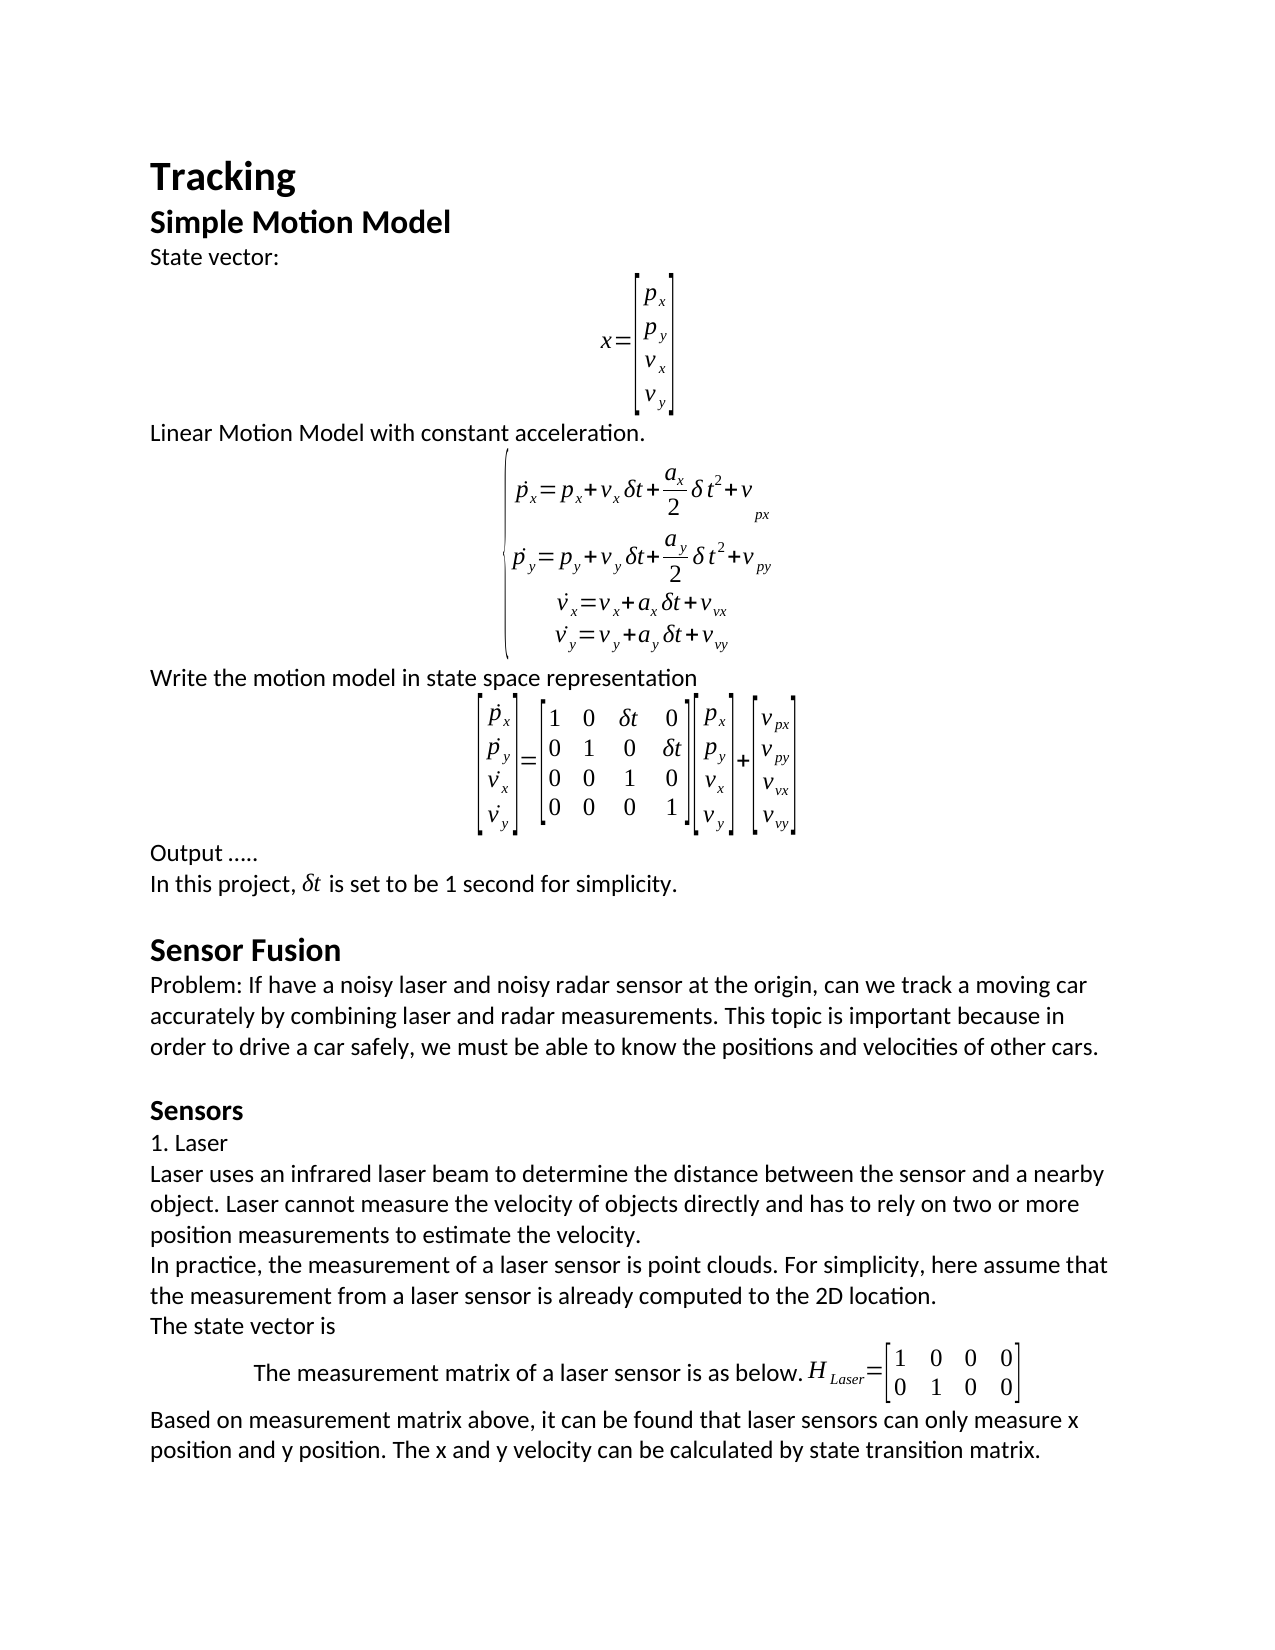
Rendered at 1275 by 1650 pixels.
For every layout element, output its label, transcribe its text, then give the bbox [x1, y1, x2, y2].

text In this project, is set to be 1 second for simplicity. [150, 868, 1125, 898]
text The state vector is [150, 1311, 1125, 1341]
text Laser uses an infrared laser beam to determine the distance between the sensor and a nearby object. Laser cannot measure the velocity of objects directly and has to rely on two or more position measurements to estimate the velocity. [150, 1158, 1125, 1249]
text Sensors [150, 1092, 1125, 1127]
text The measurement matrix of a laser sensor is as below. [150, 1341, 1125, 1404]
text In practice, the measurement of a laser sensor is point clouds. For simplicity, here assume that the measurement from a laser sensor is already computed to the 2D location. [150, 1249, 1125, 1311]
text Problem: If have a noisy laser and noisy radar sensor at the origin, can we track a moving car accurately by combining laser and radar measurements. This topic is important because in order to drive a car safely, we must be able to know the positions and velocities of other cars. [150, 970, 1125, 1061]
text Simple Motion Model [150, 201, 1125, 242]
text Tracking [150, 150, 1125, 201]
text Based on measurement matrix above, it can be found that laser sensors can only measure x position and y position. The x and y velocity can be calculated by state transition matrix. [150, 1404, 1125, 1465]
text Sensor Fusion [150, 929, 1125, 970]
text Write the motion model in state space representation [150, 662, 1125, 692]
text 1. Laser [150, 1127, 1125, 1158]
text Output ….. [150, 837, 1125, 868]
text State vector: [150, 242, 1125, 272]
text Linear Motion Model with constant acceleration. [150, 417, 1125, 448]
